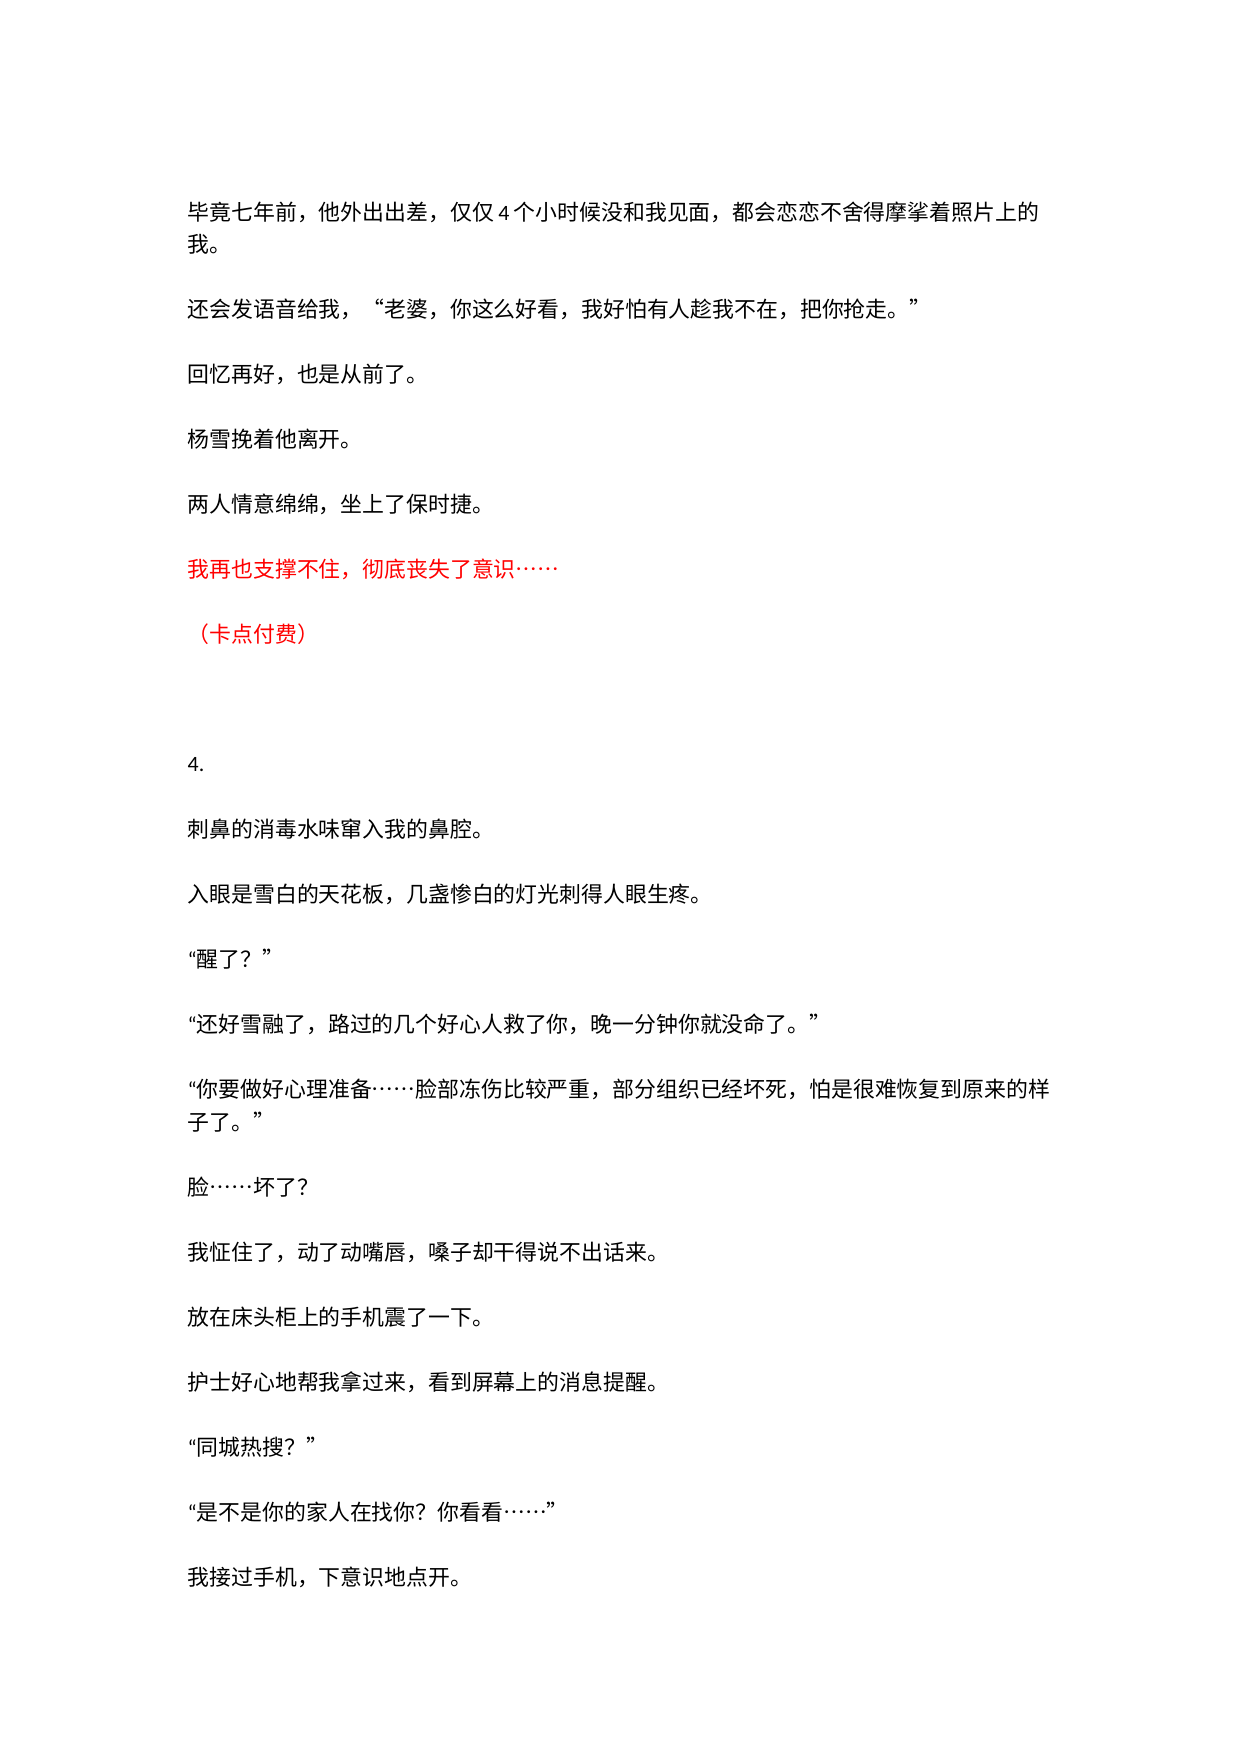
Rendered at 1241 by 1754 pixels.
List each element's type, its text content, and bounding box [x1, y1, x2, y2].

text 刺鼻的消毒水味窜入我的鼻腔。 [187, 812, 1053, 844]
text “还好雪融了，路过的几个好心人救了你，晚一分钟你就没命了。” [187, 1007, 1053, 1039]
text （卡点付费） [187, 617, 1053, 649]
text “你要做好心理准备……脸部冻伤比较严重，部分组织已经坏死，怕是很难恢复到原来的样子了。” [187, 1072, 1053, 1137]
text 我怔住了，动了动嘴唇，嗓子却干得说不出话来。 [187, 1234, 1053, 1267]
text 入眼是雪白的天花板，几盏惨白的灯光刺得人眼生疼。 [187, 877, 1053, 909]
text 我再也支撑不住，彻底丧失了意识…… [187, 552, 1053, 584]
text “醒了？” [187, 942, 1053, 974]
text 放在床头柜上的手机震了一下。 [187, 1299, 1053, 1332]
text “同城热搜？” [187, 1429, 1053, 1462]
text 两人情意绵绵，坐上了保时捷。 [187, 487, 1053, 519]
text 护士好心地帮我拿过来，看到屏幕上的消息提醒。 [187, 1364, 1053, 1397]
text 脸……坏了？ [187, 1169, 1053, 1202]
text 杨雪挽着他离开。 [187, 422, 1053, 454]
text 回忆再好，也是从前了。 [187, 357, 1053, 389]
text “是不是你的家人在找你？你看看……” [187, 1494, 1053, 1527]
text 毕竟七年前，他外出出差，仅仅4个小时候没和我见面，都会恋恋不舍得摩挲着照片上的我。 [187, 194, 1053, 259]
text 我接过手机，下意识地点开。 [187, 1559, 1053, 1592]
text 4. [187, 747, 1053, 779]
text 还会发语音给我，“老婆，你这么好看，我好怕有人趁我不在，把你抢走。” [187, 292, 1053, 324]
